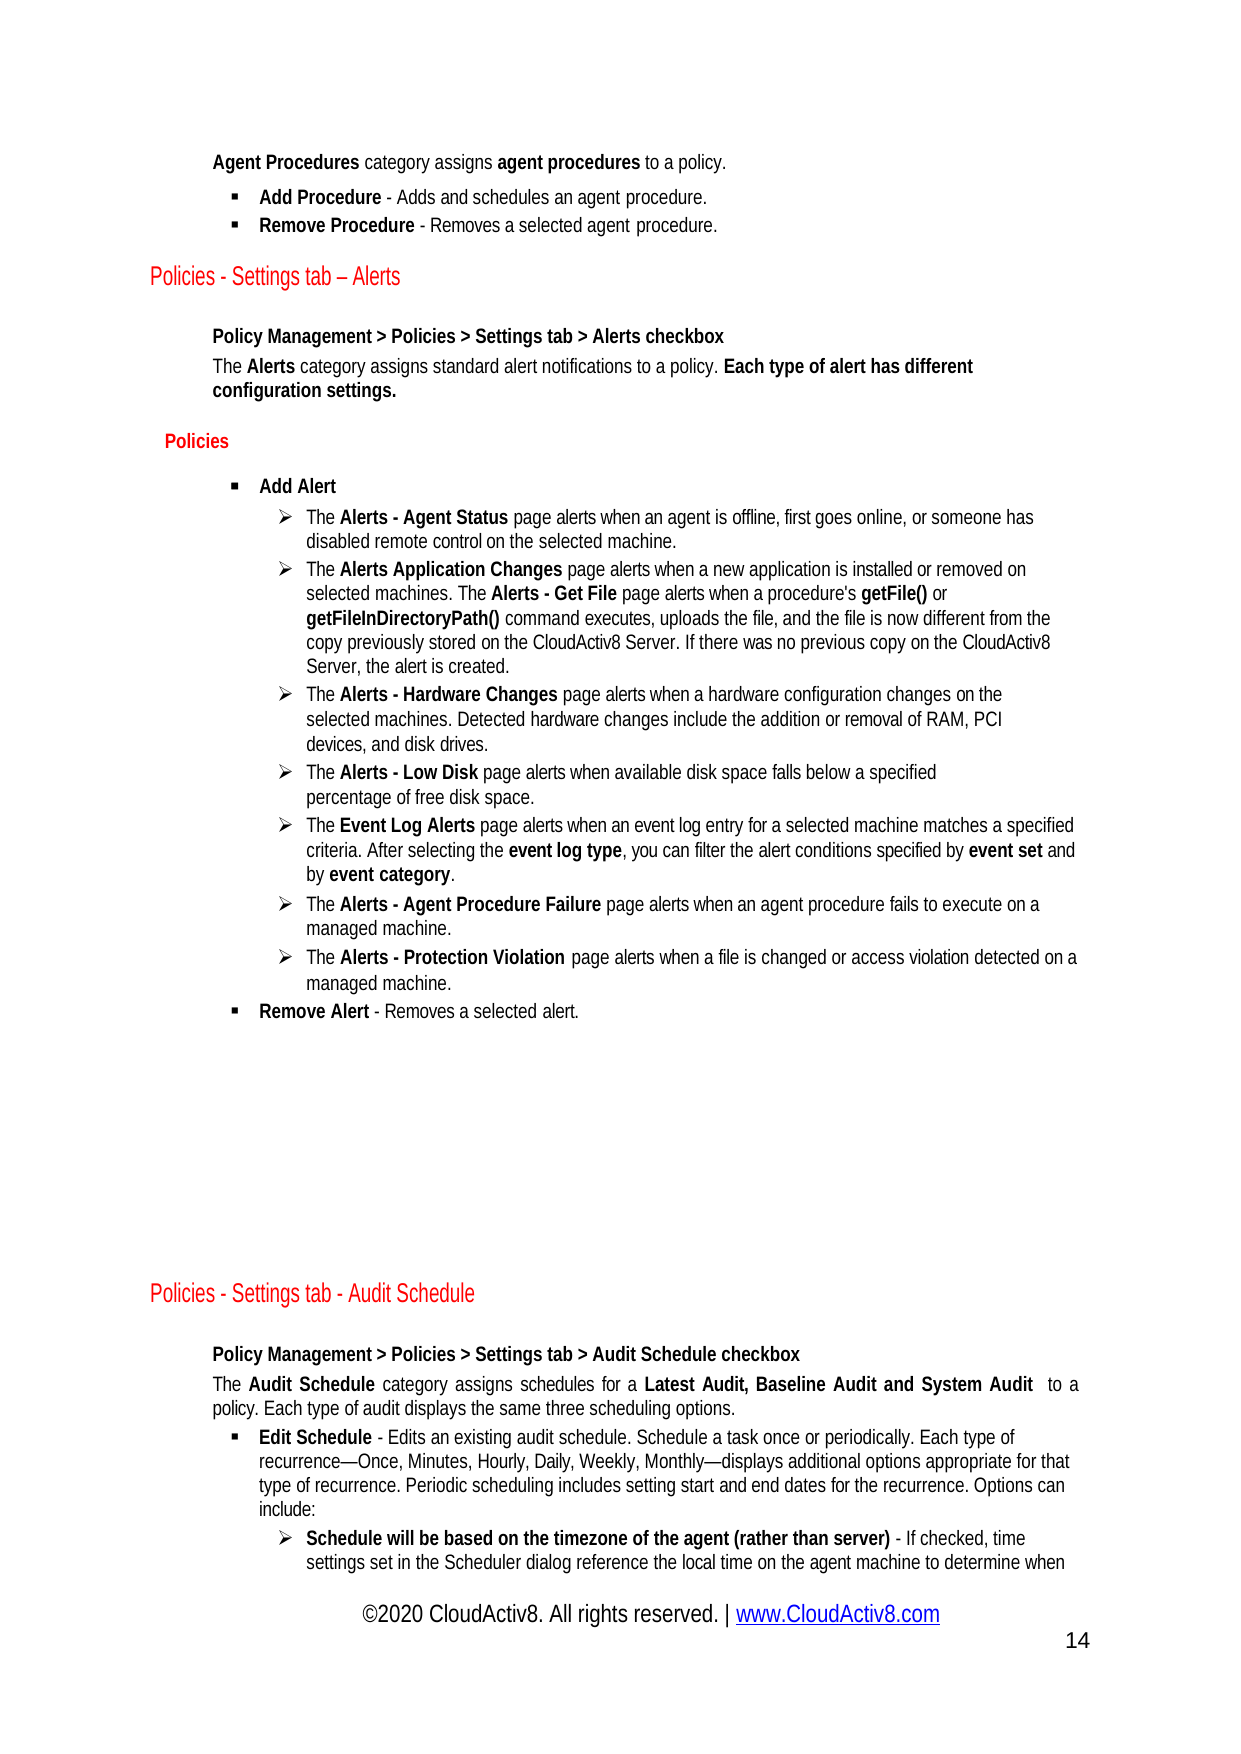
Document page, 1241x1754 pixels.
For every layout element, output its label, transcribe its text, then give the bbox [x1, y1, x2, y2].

list The Alerts - Hardware Changes page alerts when a hardware configuration changes on the selected machines. Detected hardware changes include the addition or removal of RAM, PCI devices, and disk drives. [277, 682, 1055, 755]
list Add Alert [230, 474, 1090, 498]
list Add Procedure - Adds and schedules an agent procedure. [230, 185, 1090, 209]
list Edit Schedule - Edits an existing audit schedule. Schedule a task once or periodically. Each type of recurrence—Once, Minutes, Hourly, Daily, Weekly, Monthly—displays additional options appropriate for that type of recurrence. Periodic scheduling includes setting start and end dates for the recurrence. Options can include: [230, 1424, 1078, 1520]
list The Event Log Alerts page alerts when an event log entry for a selected machine matches a specified criteria. After selecting the event log type, you can filter the alert conditions specified by event set and by event category. [277, 813, 1078, 886]
text Policies [164, 429, 1090, 453]
subtitle Policy Management > Policies > Settings tab > Audit Schedule checkbox [212, 1342, 1090, 1366]
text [212, 150, 896, 174]
subtitle Policy Management > Policies > Settings tab > Alerts checkbox [212, 324, 1090, 348]
subtitle Policies - Settings tab – Alerts [150, 260, 1090, 291]
list Remove Alert - Removes a selected alert. [230, 999, 1090, 1023]
list The Alerts Application Changes page alerts when a new application is installed or removed on selected machines. The Alerts - Get File page alerts when a procedure's getFile() or getFileInDirectoryPath() command executes, uploads the file, and the file is now different from the copy previously stored on the CloudActiv8 Server. If there was no previous copy on the CloudActiv8 Server, the alert is created. [277, 557, 1077, 678]
text The Audit Schedule category assigns schedules for a Latest Audit, Baseline Audit and System Audit to a policy. Each type of audit displays the same three scheduling options. [212, 1371, 1079, 1419]
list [277, 1526, 1077, 1574]
list The Alerts - Agent Procedure Failure page alerts when an agent procedure fails to execute on a managed machine. [277, 891, 1079, 940]
list Remove Procedure - Removes a selected agent procedure. [230, 212, 1090, 236]
list The Alerts - Low Disk page alerts when available disk space falls below a specified percentage of free disk space. [277, 760, 984, 809]
text The Alerts category assigns standard alert notifications to a policy. Each type of alert has different configuration settings. [212, 354, 1064, 402]
list The Alerts - Protection Violation page alerts when a file is changed or access violation detected on a managed machine. [277, 945, 1079, 994]
list The Alerts - Agent Status page alerts when an agent is offline, first goes online, or someone has disabled remote control on the selected machine. [277, 505, 1064, 553]
subtitle Policies - Settings tab - Audit Schedule [150, 1278, 1090, 1309]
